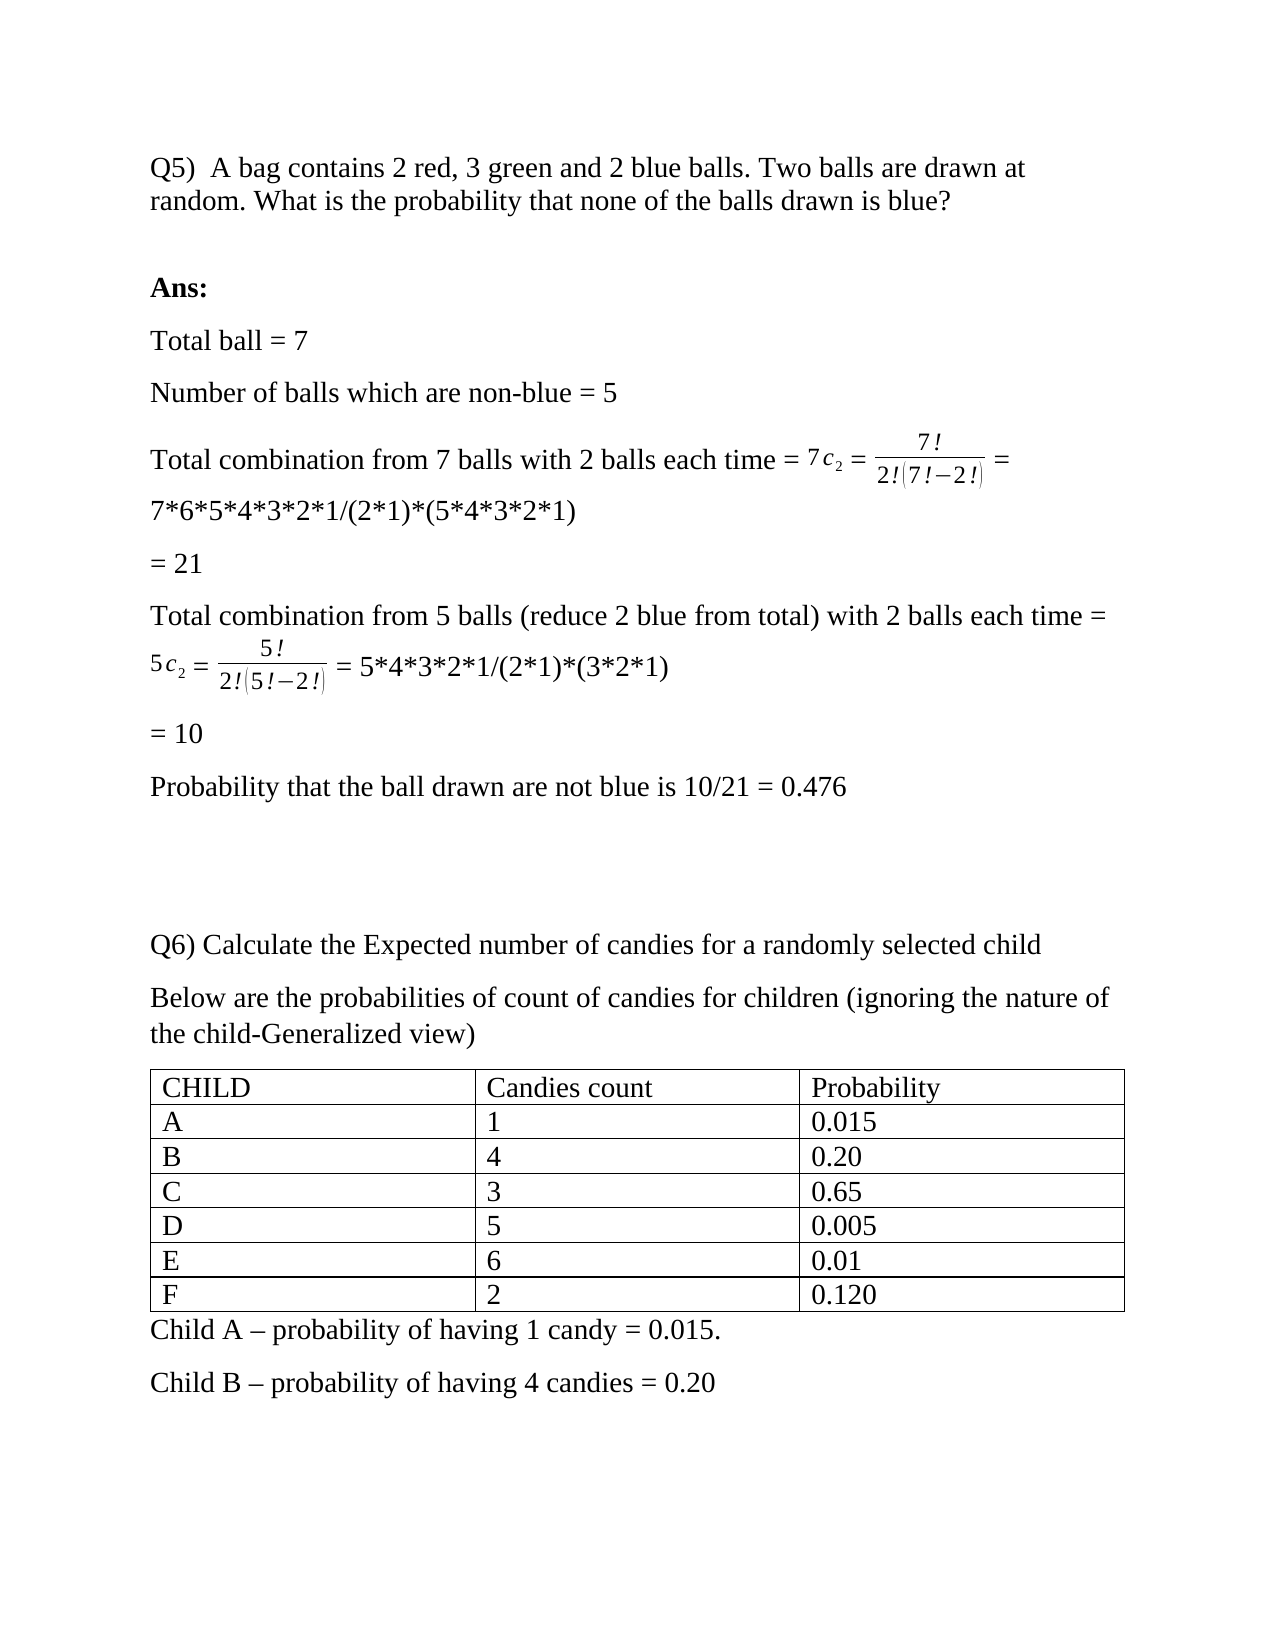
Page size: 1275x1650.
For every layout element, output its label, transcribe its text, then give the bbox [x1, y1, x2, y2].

text Child A – probability of having 1 candy = 0.015. [150, 1312, 1125, 1346]
table_cell B [151, 1139, 475, 1173]
table_cell 0.65 [800, 1174, 1124, 1207]
text Q5) A bag contains 2 red, 3 green and 2 blue balls. Two balls are drawn at random. What is the probability that none of the balls drawn is blue? [150, 150, 1125, 217]
table_cell 5 [476, 1208, 799, 1242]
text = 10 [150, 716, 1125, 749]
table_cell 0.20 [800, 1139, 1124, 1173]
text Total combination from 5 balls (reduce 2 blue from total) with 2 balls each time = = = 5*4*3*2*1/(2*1)*(3*2*1) [150, 598, 1125, 697]
table_cell 2 [476, 1278, 799, 1311]
table_cell 4 [476, 1139, 799, 1173]
table_cell A [151, 1105, 475, 1138]
text Child B – probability of having 4 candies = 0.20 [150, 1365, 1125, 1398]
table_cell F [151, 1278, 475, 1311]
table_cell 0.015 [800, 1105, 1124, 1138]
table_cell 6 [476, 1243, 799, 1276]
table_cell 3 [476, 1174, 799, 1207]
text = 21 [150, 546, 1125, 579]
table_cell C [151, 1174, 475, 1207]
table_cell 0.005 [800, 1208, 1124, 1242]
table_header CHILD [151, 1070, 475, 1103]
text Total ball = 7 [150, 323, 1125, 356]
table_header Probability [800, 1070, 1124, 1103]
table_cell 0.120 [800, 1278, 1124, 1311]
text Ans: [150, 270, 1125, 303]
table_cell E [151, 1243, 475, 1276]
table_cell D [151, 1208, 475, 1242]
table_header Candies count [476, 1070, 799, 1103]
table_cell 1 [476, 1105, 799, 1138]
text Q6) Calculate the Expected number of candies for a randomly selected child [150, 927, 1125, 961]
text Probability that the ball drawn are not blue is 10/21 = 0.476 [150, 769, 1125, 802]
table_cell 0.01 [800, 1243, 1124, 1276]
text Total combination from 7 balls with 2 balls each time = = = 7*6*5*4*3*2*1/(2*1)*(5*4*3*2*1) [150, 428, 1125, 526]
text Below are the probabilities of count of candies for children (ignoring the nature of the child-Generalized view) [150, 980, 1125, 1050]
text Number of balls which are non-blue = 5 [150, 376, 1125, 409]
